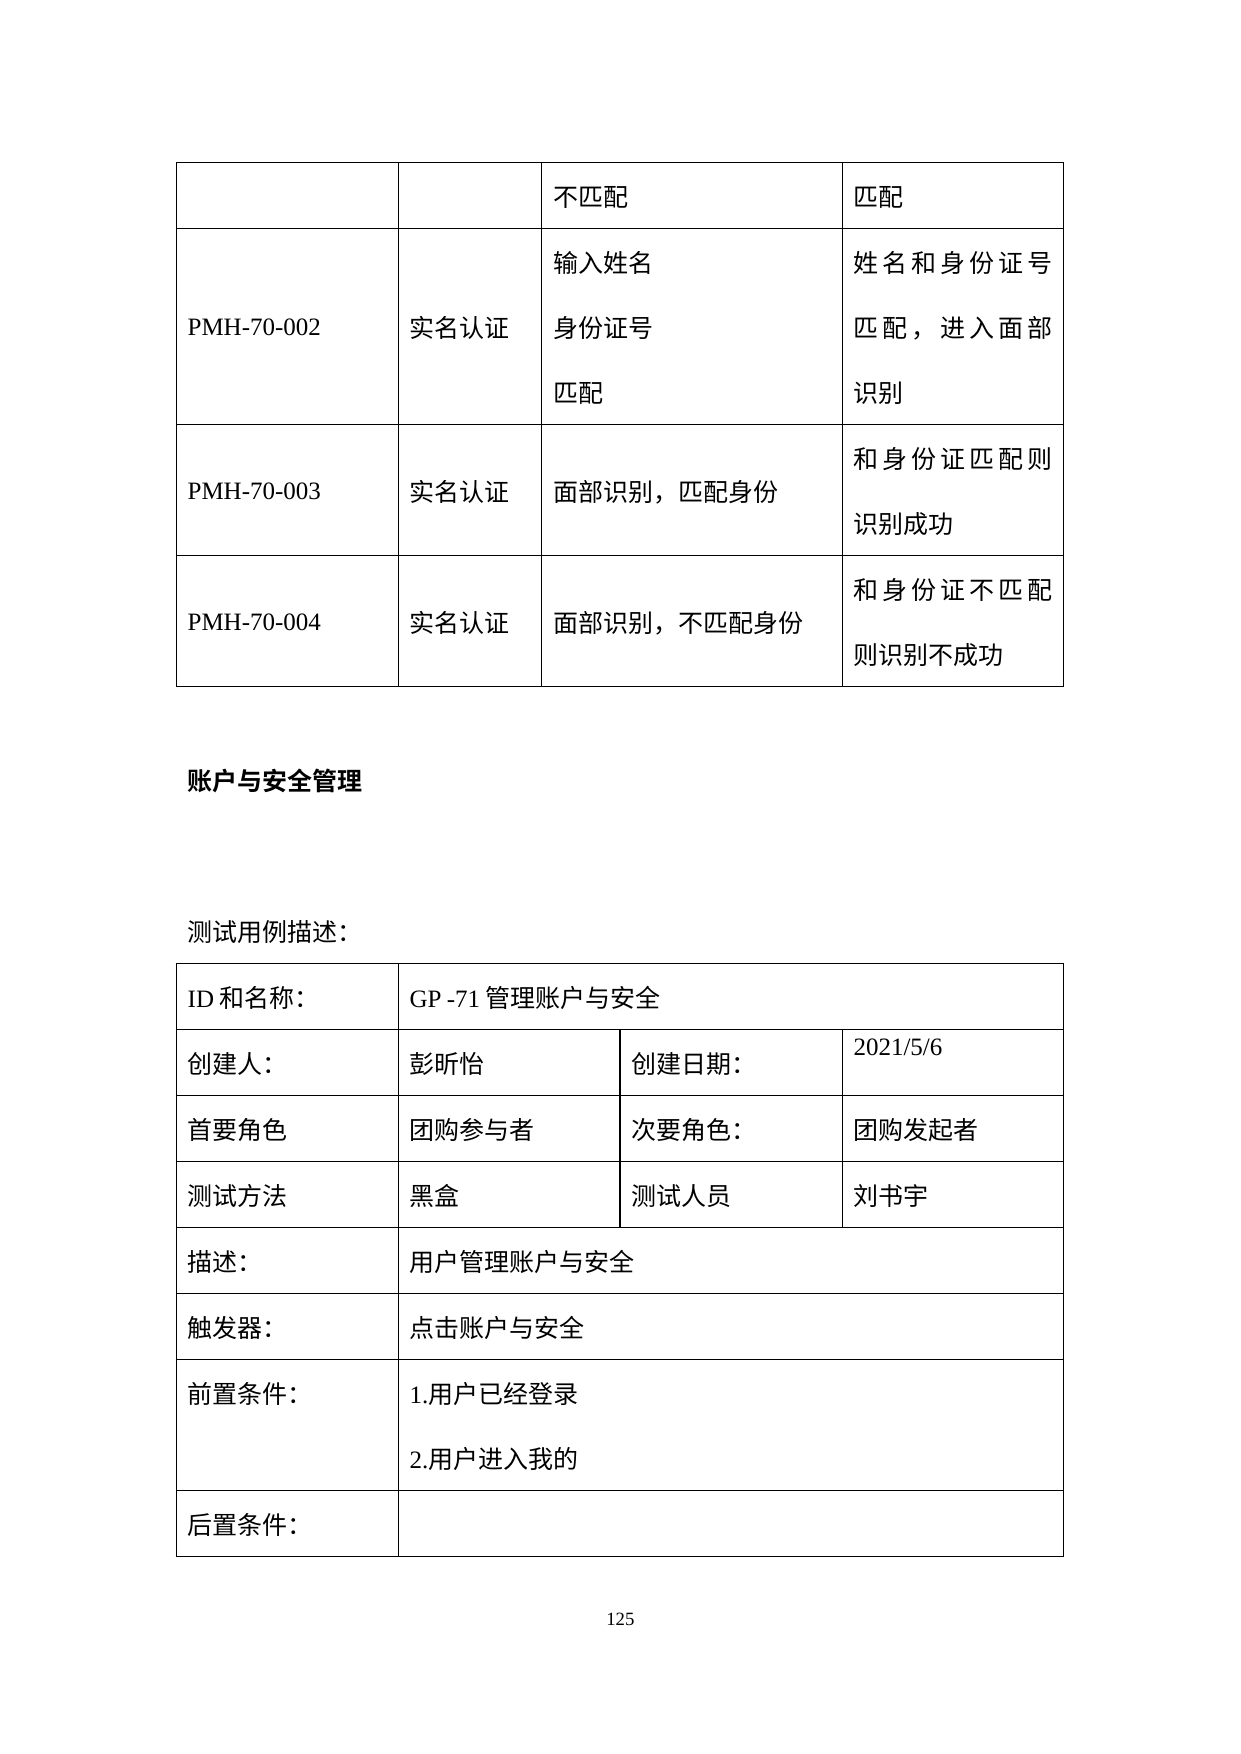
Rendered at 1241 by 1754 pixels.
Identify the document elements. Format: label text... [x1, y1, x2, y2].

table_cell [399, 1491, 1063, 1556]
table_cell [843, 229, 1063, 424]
subtitle 账户与安全管理 [187, 747, 1053, 812]
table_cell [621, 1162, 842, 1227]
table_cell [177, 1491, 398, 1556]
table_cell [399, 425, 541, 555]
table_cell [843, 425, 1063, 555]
text 测试用例描述： [187, 898, 1053, 963]
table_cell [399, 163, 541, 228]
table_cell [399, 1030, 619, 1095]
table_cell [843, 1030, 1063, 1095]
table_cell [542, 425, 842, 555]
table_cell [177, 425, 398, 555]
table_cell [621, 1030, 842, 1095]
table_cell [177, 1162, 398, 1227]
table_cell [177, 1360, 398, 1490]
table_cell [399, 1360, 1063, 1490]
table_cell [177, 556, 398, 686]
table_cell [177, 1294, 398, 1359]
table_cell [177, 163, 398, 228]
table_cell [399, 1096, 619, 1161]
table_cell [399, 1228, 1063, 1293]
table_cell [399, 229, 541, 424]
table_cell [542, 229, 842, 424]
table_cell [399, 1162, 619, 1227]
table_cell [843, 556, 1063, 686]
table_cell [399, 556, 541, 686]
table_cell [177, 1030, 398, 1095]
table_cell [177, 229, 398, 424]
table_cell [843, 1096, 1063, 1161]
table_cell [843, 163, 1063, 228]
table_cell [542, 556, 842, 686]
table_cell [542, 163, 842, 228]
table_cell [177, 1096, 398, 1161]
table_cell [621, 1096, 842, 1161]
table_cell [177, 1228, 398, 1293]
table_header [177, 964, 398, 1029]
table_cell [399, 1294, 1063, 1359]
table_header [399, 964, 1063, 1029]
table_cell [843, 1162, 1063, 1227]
